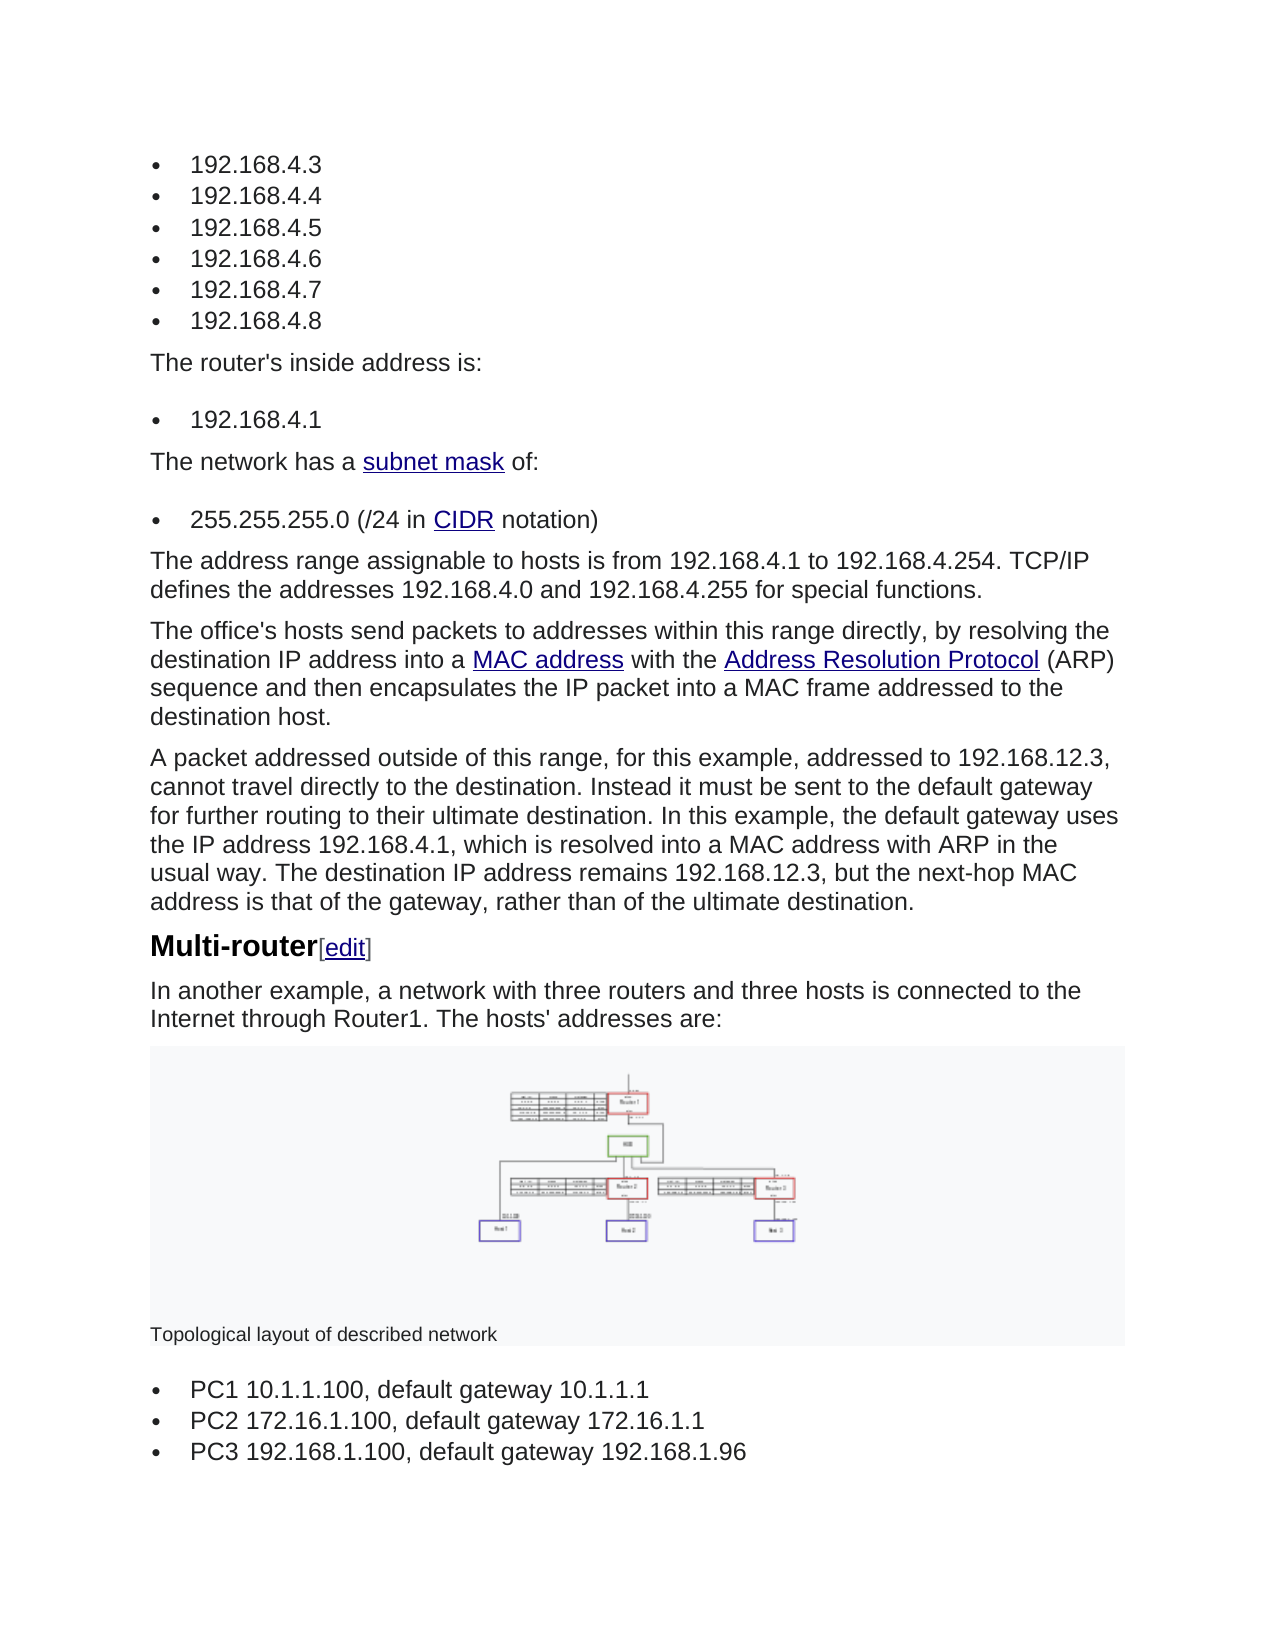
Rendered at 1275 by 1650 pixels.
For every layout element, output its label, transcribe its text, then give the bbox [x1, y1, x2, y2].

picture [465, 1045, 810, 1311]
text Multi-router[edit] [150, 928, 1125, 963]
list 192.168.4.3 [152, 150, 1125, 179]
list PC1 10.1.1.100, default gateway 10.1.1.1 [152, 1375, 1125, 1403]
text A packet addressed outside of this range, for this example, addressed to 192.168.12.3, cannot travel directly to the destination. Instead it must be sent to the default gateway for further routing to their ultimate destination. In this example, the default gateway uses the IP address 192.168.4.1, which is resolved into a MAC address with ARP in the usual way. The destination IP address remains 192.168.12.3, but the next-hop MAC address is that of the gateway, rather than of the ultimate destination. [150, 743, 1125, 916]
list PC2 172.16.1.100, default gateway 172.16.1.1 [152, 1406, 1125, 1435]
list 255.255.255.0 (/24 in CIDR notation) [152, 504, 1125, 533]
text The network has a subnet mask of: [150, 447, 1125, 475]
list 192.168.4.1 [152, 405, 1125, 434]
text The router's inside address is: [150, 347, 1125, 376]
list 192.168.4.6 [152, 244, 1125, 272]
list 192.168.4.7 [152, 275, 1125, 304]
text The office's hosts send packets to addresses within this range directly, by resolving the destination IP address into a MAC address with the Address Resolution Protocol (ARP) sequence and then encapsulates the IP packet into a MAC frame addressed to the destination host. [150, 616, 1125, 731]
text In another example, a network with three routers and three hosts is connected to the Internet through Router1. The hosts' addresses are: [150, 976, 1125, 1033]
text The address range assignable to hosts is from 192.168.4.1 to 192.168.4.254. TCP/IP defines the addresses 192.168.4.0 and 192.168.4.255 for special functions. [150, 546, 1125, 603]
list 192.168.4.4 [152, 181, 1125, 210]
text Topological layout of described network [150, 1311, 1125, 1346]
list PC3 192.168.1.100, default gateway 192.168.1.96 [152, 1437, 1125, 1466]
list 192.168.4.8 [152, 306, 1125, 335]
list 192.168.4.5 [152, 212, 1125, 241]
